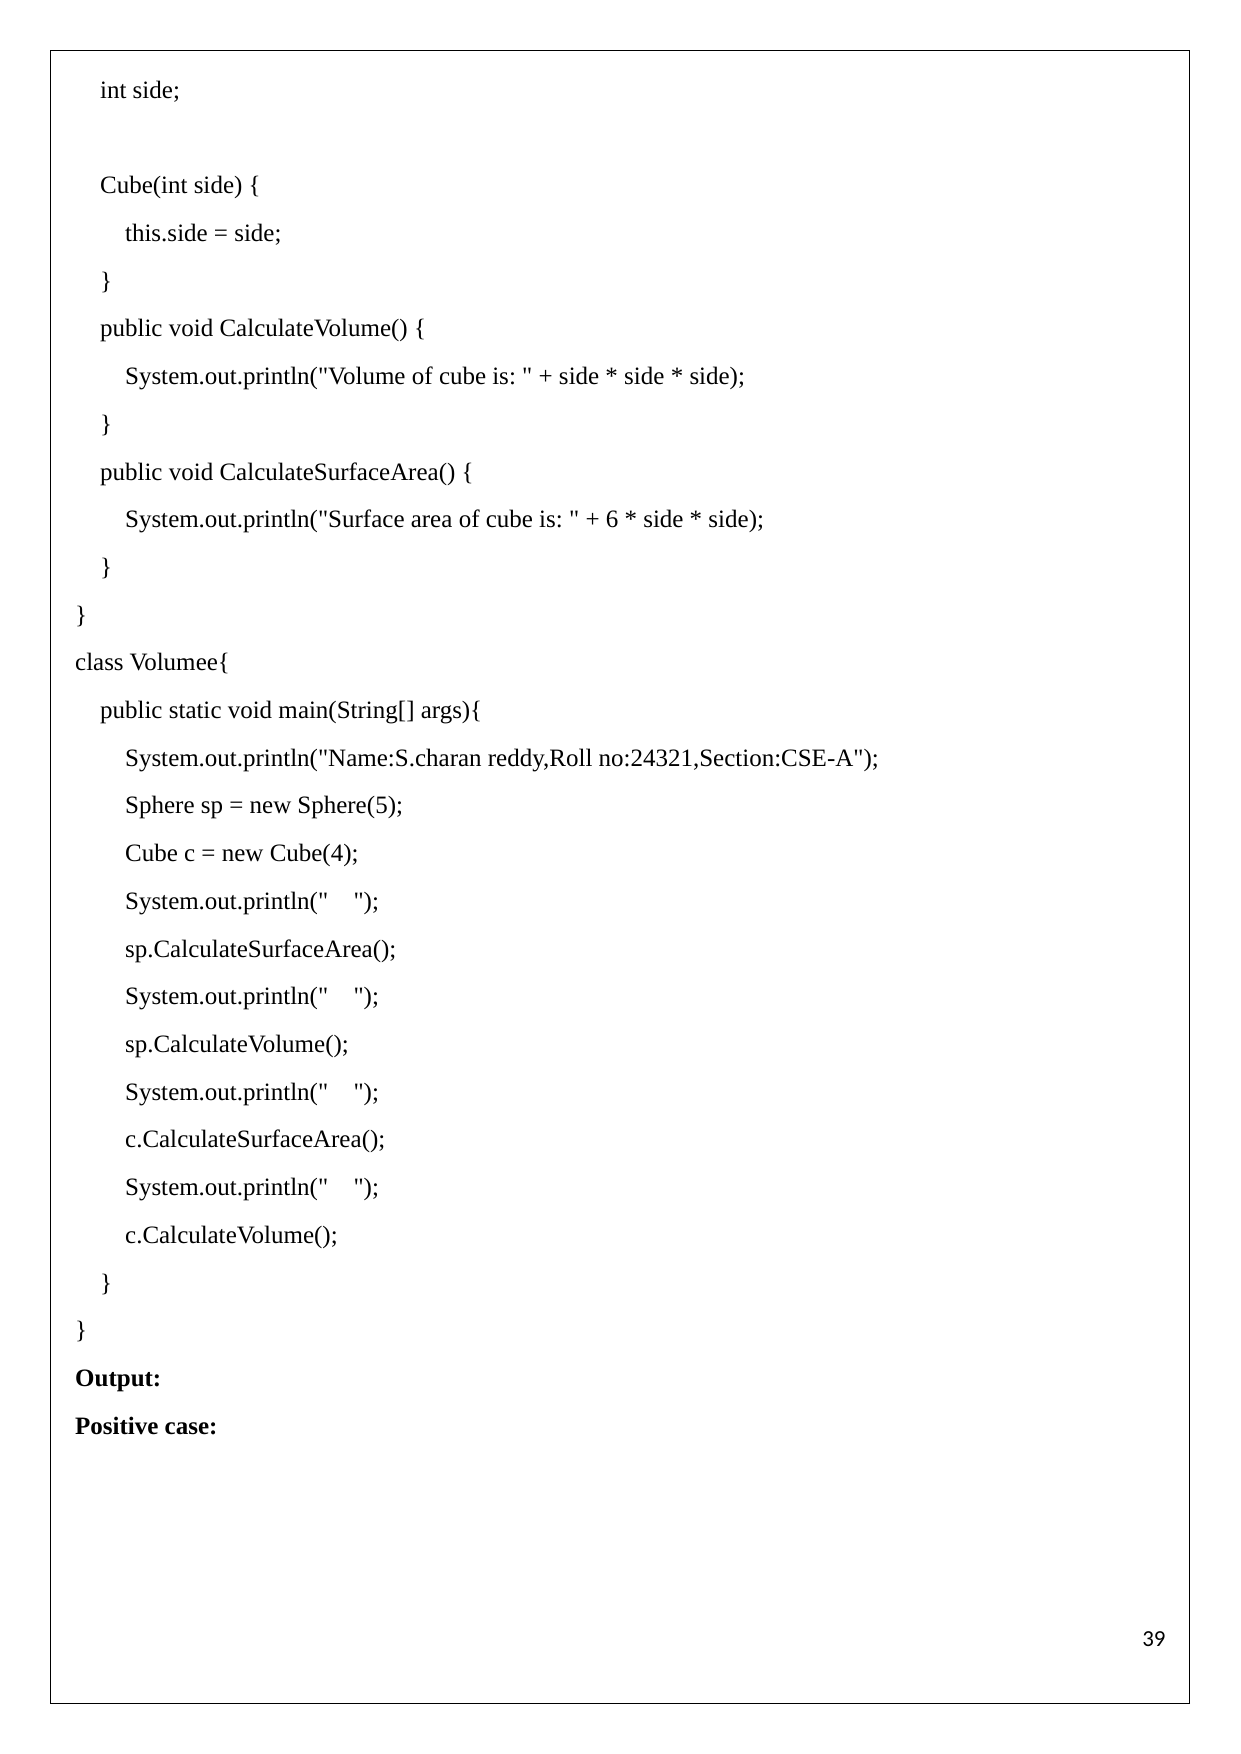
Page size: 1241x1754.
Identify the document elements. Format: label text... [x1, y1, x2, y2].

text public static void main(String[] args){ [75, 695, 1165, 724]
text System.out.println("Name:S.charan reddy,Roll no:24321,Section:CSE-A"); [75, 743, 1165, 772]
text public void CalculateVolume() { [75, 313, 1165, 342]
text int side; [75, 75, 1165, 104]
text class Volumee{ [75, 647, 1165, 676]
text System.out.println("Surface area of cube is: " + 6 * side * side); [75, 504, 1165, 533]
text Positive case: [75, 1411, 1165, 1439]
text } [75, 409, 1165, 438]
text public void CalculateSurfaceArea() { [75, 457, 1165, 485]
text Cube c = new Cube(4); [75, 838, 1165, 867]
text System.out.println(" "); [75, 1172, 1165, 1201]
text } [75, 600, 1165, 628]
text System.out.println(" "); [75, 886, 1165, 915]
text } [75, 1268, 1165, 1296]
text Cube(int side) { [75, 170, 1165, 199]
text Sphere sp = new Sphere(5); [75, 791, 1165, 819]
text c.CalculateVolume(); [75, 1220, 1165, 1249]
text } [75, 1315, 1165, 1344]
text System.out.println(" "); [75, 981, 1165, 1010]
text this.side = side; [75, 218, 1165, 247]
text Output: [75, 1363, 1165, 1392]
text c.CalculateSurfaceArea(); [75, 1124, 1165, 1153]
text } [75, 266, 1165, 294]
text System.out.println("Volume of cube is: " + side * side * side); [75, 361, 1165, 390]
text System.out.println(" "); [75, 1077, 1165, 1106]
text sp.CalculateSurfaceArea(); [75, 934, 1165, 962]
text } [75, 552, 1165, 581]
text sp.CalculateVolume(); [75, 1029, 1165, 1058]
